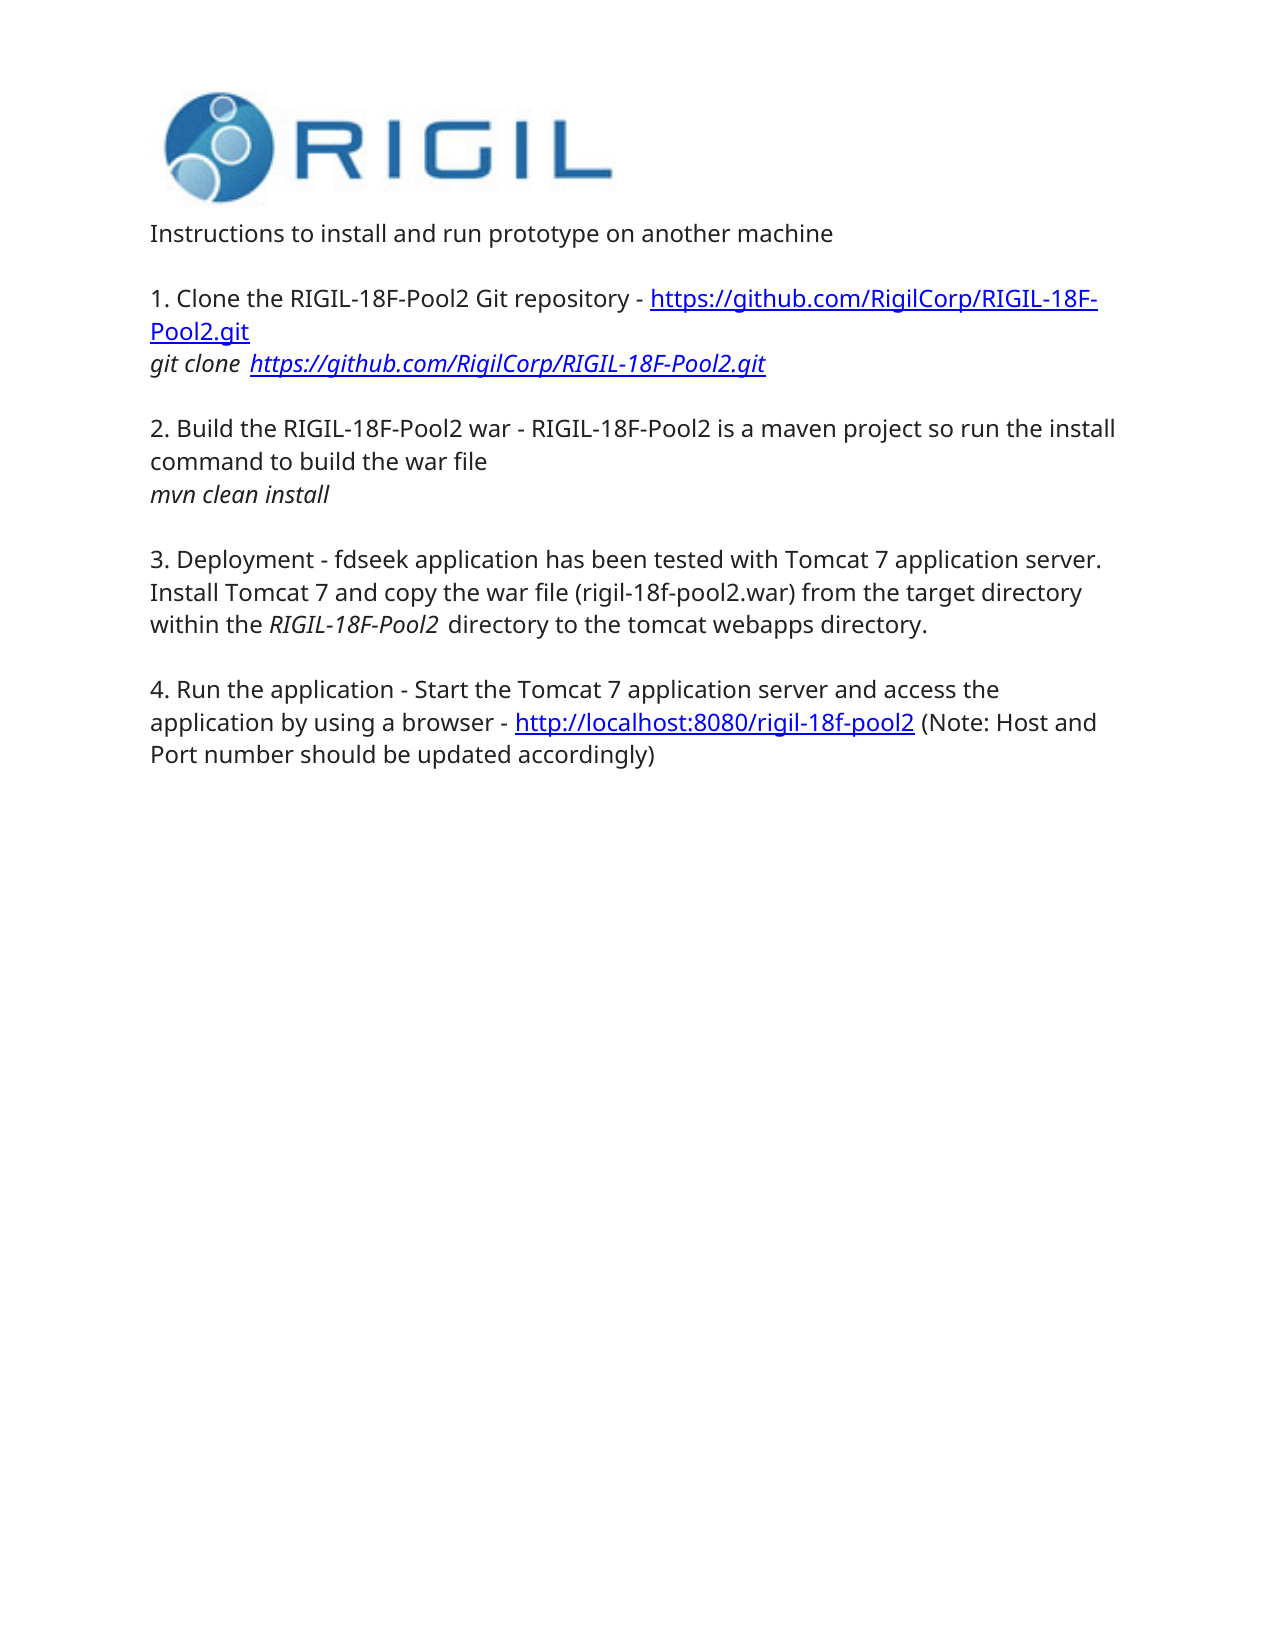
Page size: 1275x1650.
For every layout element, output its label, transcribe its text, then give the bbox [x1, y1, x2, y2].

text 4. Run the application - Start the Tomcat 7 application server and access the application by using a browser - http://localhost:8080/rigil-18f-pool2 (Note: Host and Port number should be updated accordingly) [150, 673, 1125, 771]
picture [150, 75, 671, 217]
text 2. Build the RIGIL-18F-Pool2 war - RIGIL-18F-Pool2 is a maven project so run the install command to build the war file [150, 412, 1125, 477]
text mvn clean install [150, 477, 1125, 510]
text Instructions to install and run prototype on another machine [150, 217, 1125, 249]
text 3. Deployment - fdseek application has been tested with Tomcat 7 application server. Install Tomcat 7 and copy the war file (rigil-18f-pool2.war) from the target directory within the RIGIL-18F-Pool2 directory to the tomcat webapps directory. [150, 543, 1125, 641]
text git clone https://github.com/RigilCorp/RIGIL-18F-Pool2.git [150, 347, 1125, 380]
text 1. Clone the RIGIL-18F-Pool2 Git repository - https://github.com/RigilCorp/RIGIL-18F-Pool2.git [150, 282, 1125, 347]
